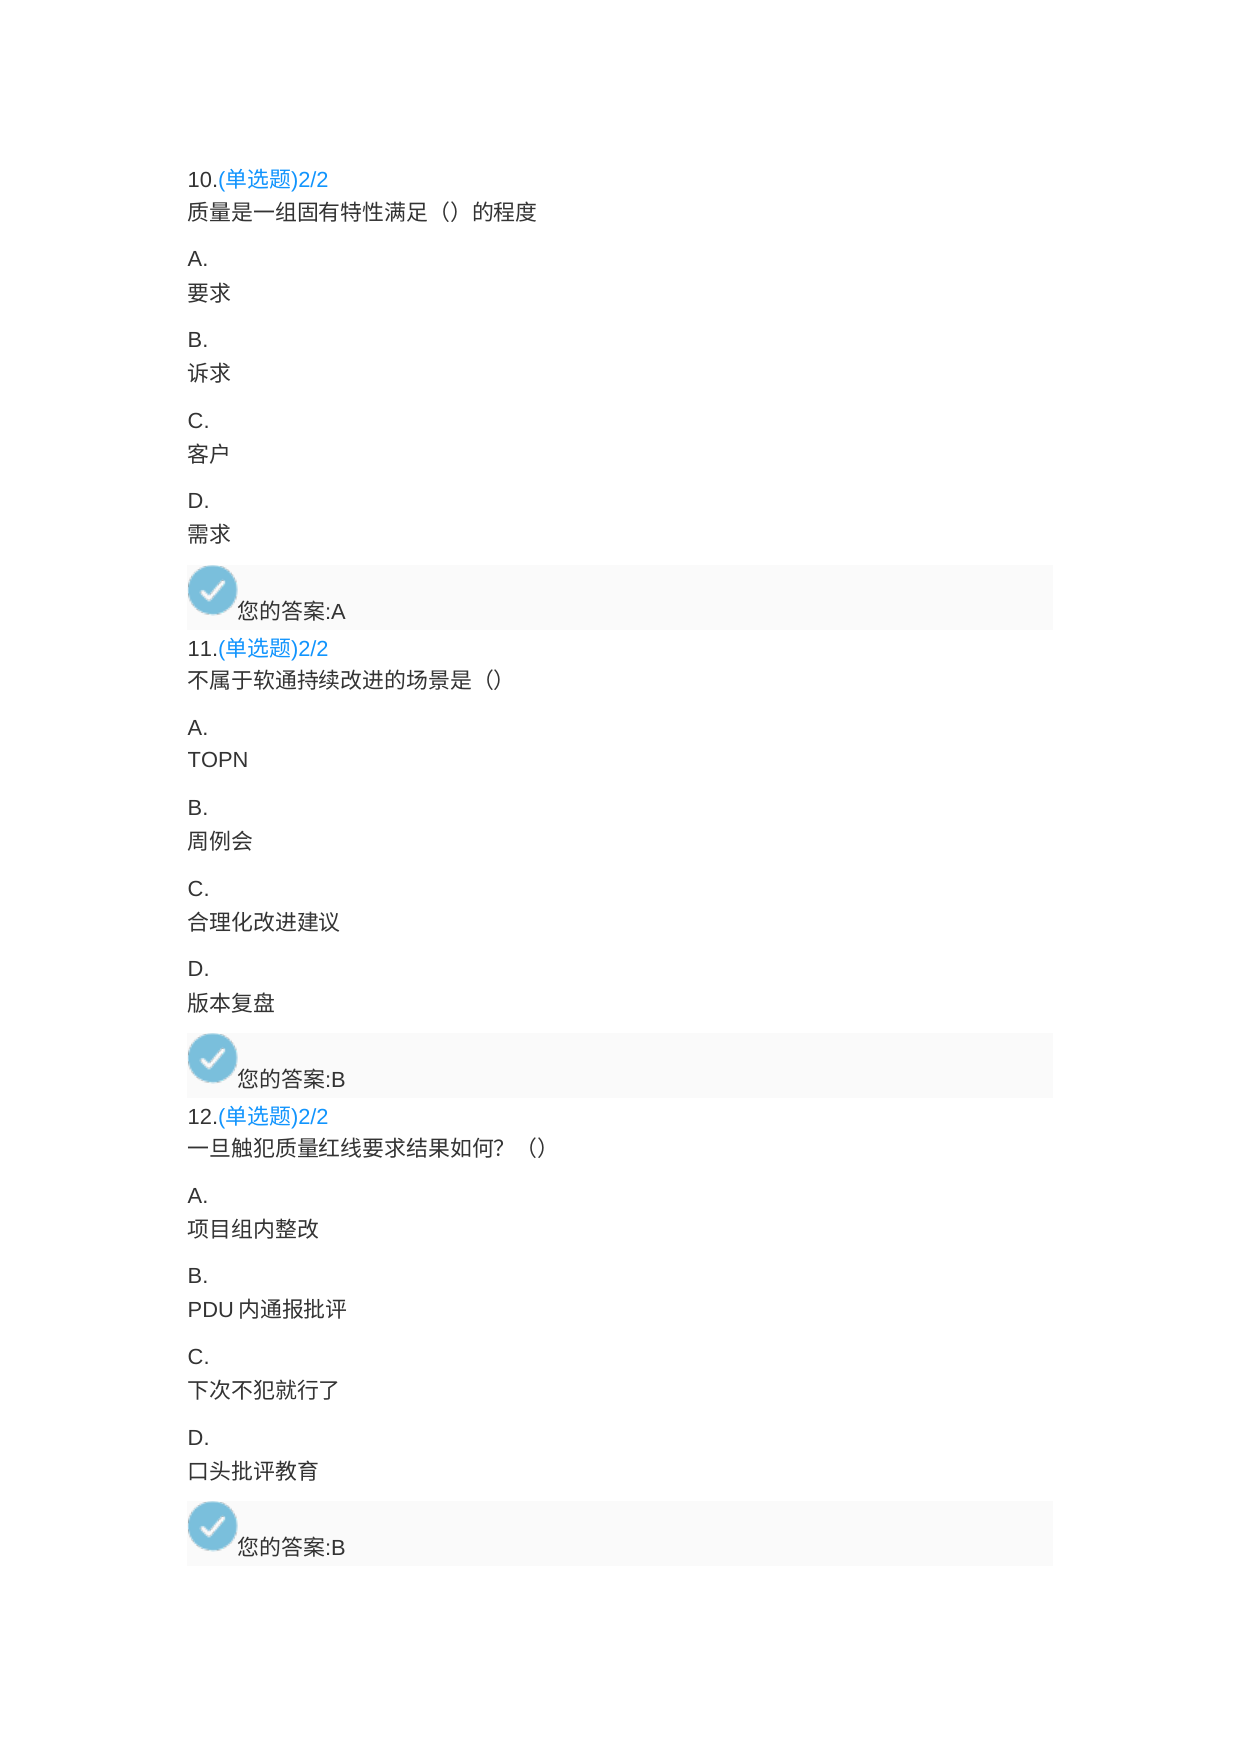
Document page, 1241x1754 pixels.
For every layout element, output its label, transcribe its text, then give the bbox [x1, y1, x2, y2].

text 版本复盘 [187, 985, 1053, 1018]
text 口头批评教育 [187, 1453, 1053, 1486]
text A. [187, 711, 1053, 743]
text C. [187, 872, 1053, 904]
text 要求 [187, 275, 1053, 308]
text 周例会 [187, 824, 1053, 856]
text 合理化改进建议 [187, 904, 1053, 937]
text 您的答案:A [187, 565, 1053, 630]
text D. [187, 953, 1053, 985]
picture [187, 1501, 238, 1552]
text 不属于软通持续改进的场景是（） [187, 663, 1053, 695]
text 10.(单选题)2/2 [187, 162, 1053, 194]
text 客户 [187, 436, 1053, 469]
text A. [187, 243, 1053, 275]
text 下次不犯就行了 [187, 1373, 1053, 1405]
text 您的答案:B [187, 1033, 1053, 1098]
picture [187, 1033, 238, 1084]
text PDU内通报批评 [187, 1292, 1053, 1324]
text A. [187, 1179, 1053, 1211]
text B. [187, 791, 1053, 824]
picture [187, 565, 238, 616]
text 需求 [187, 517, 1053, 549]
text 12.(单选题)2/2 [187, 1098, 1053, 1131]
text C. [187, 1340, 1053, 1373]
text 一旦触犯质量红线要求结果如何？（） [187, 1131, 1053, 1163]
text C. [187, 404, 1053, 436]
text B. [187, 323, 1053, 356]
text 您的答案:B [187, 1501, 1053, 1566]
text 诉求 [187, 356, 1053, 388]
text D. [187, 1421, 1053, 1453]
text 质量是一组固有特性满足（）的程度 [187, 194, 1053, 227]
text B. [187, 1259, 1053, 1292]
text 11.(单选题)2/2 [187, 630, 1053, 663]
text TOPN [187, 743, 1053, 776]
text D. [187, 484, 1053, 517]
text 项目组内整改 [187, 1211, 1053, 1244]
